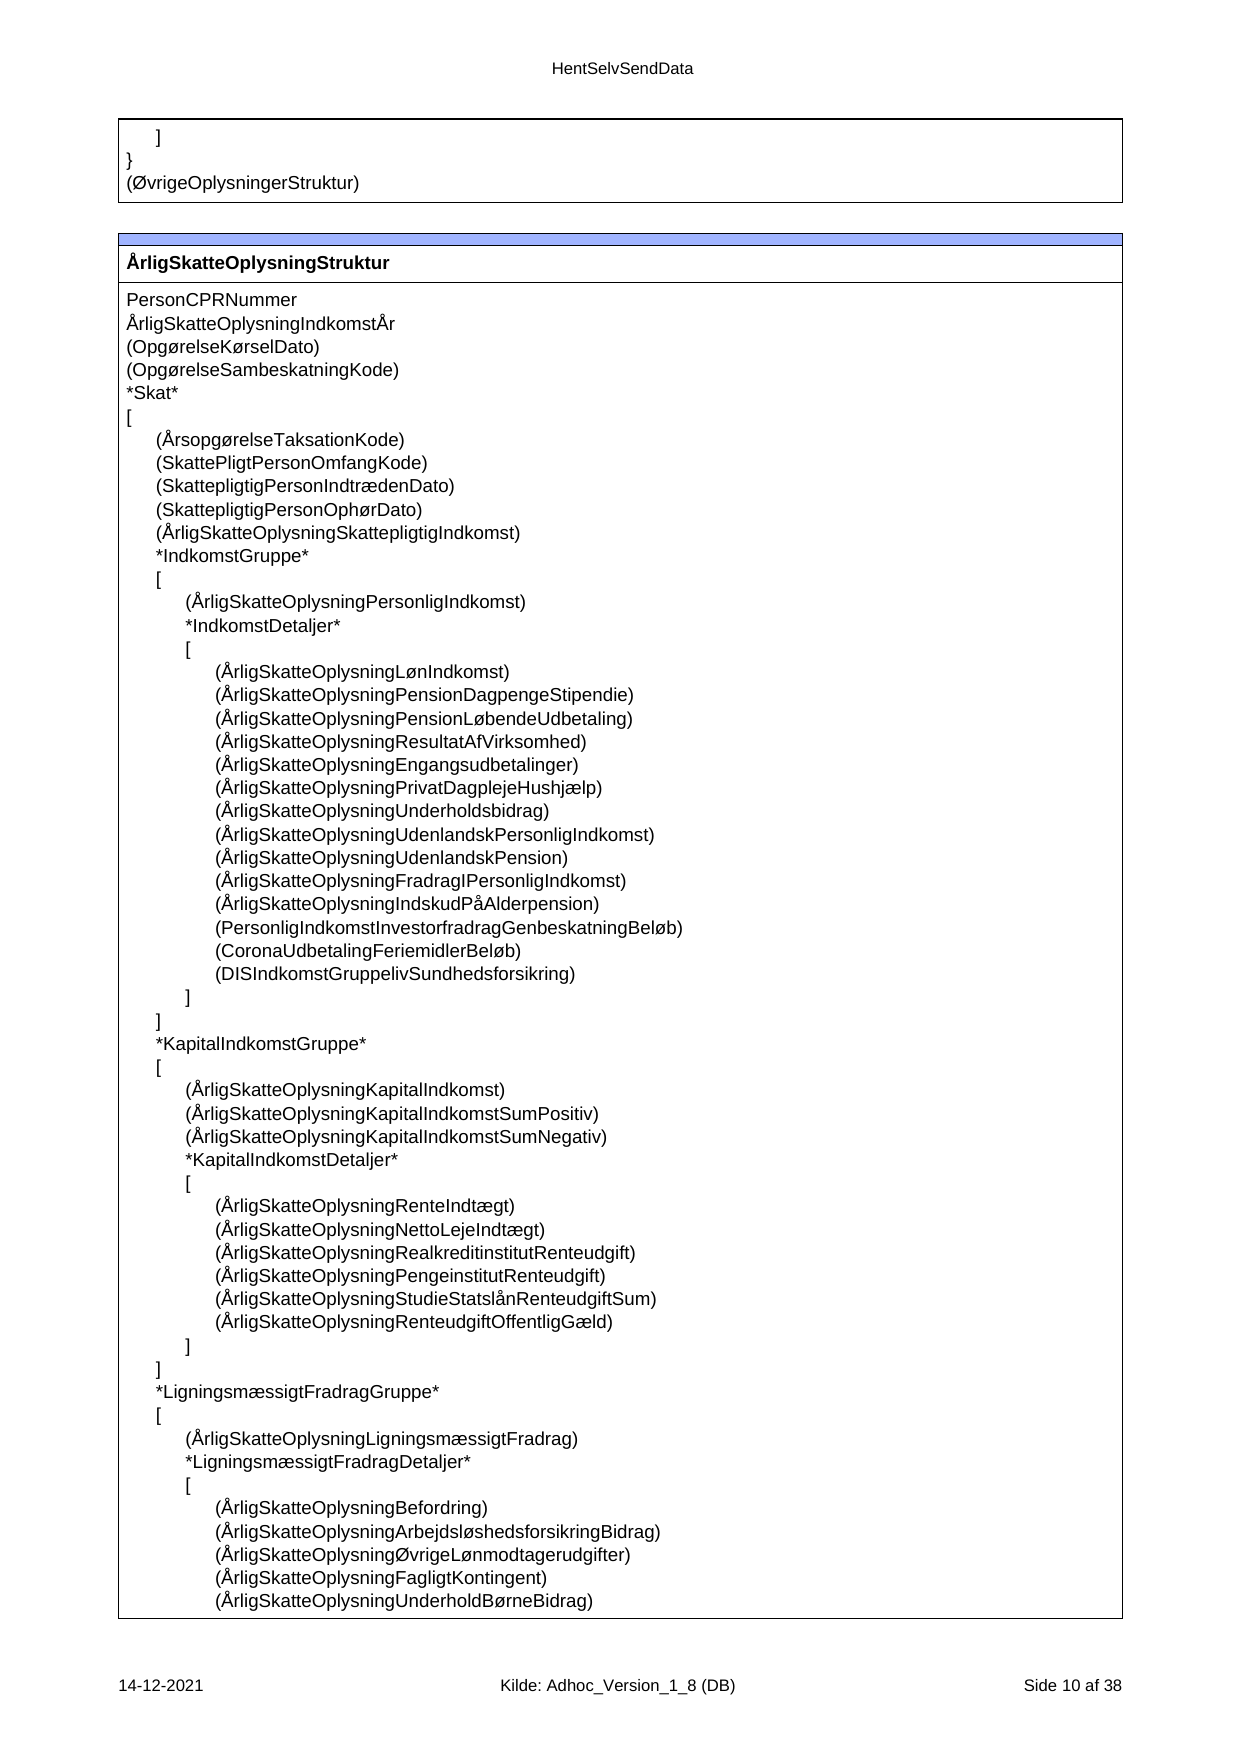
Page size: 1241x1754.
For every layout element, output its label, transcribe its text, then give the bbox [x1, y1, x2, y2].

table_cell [119, 283, 1122, 1618]
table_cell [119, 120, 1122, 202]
table_cell ÅrligSkatteOplysningStruktur [119, 246, 1122, 282]
table_header [119, 234, 1122, 245]
